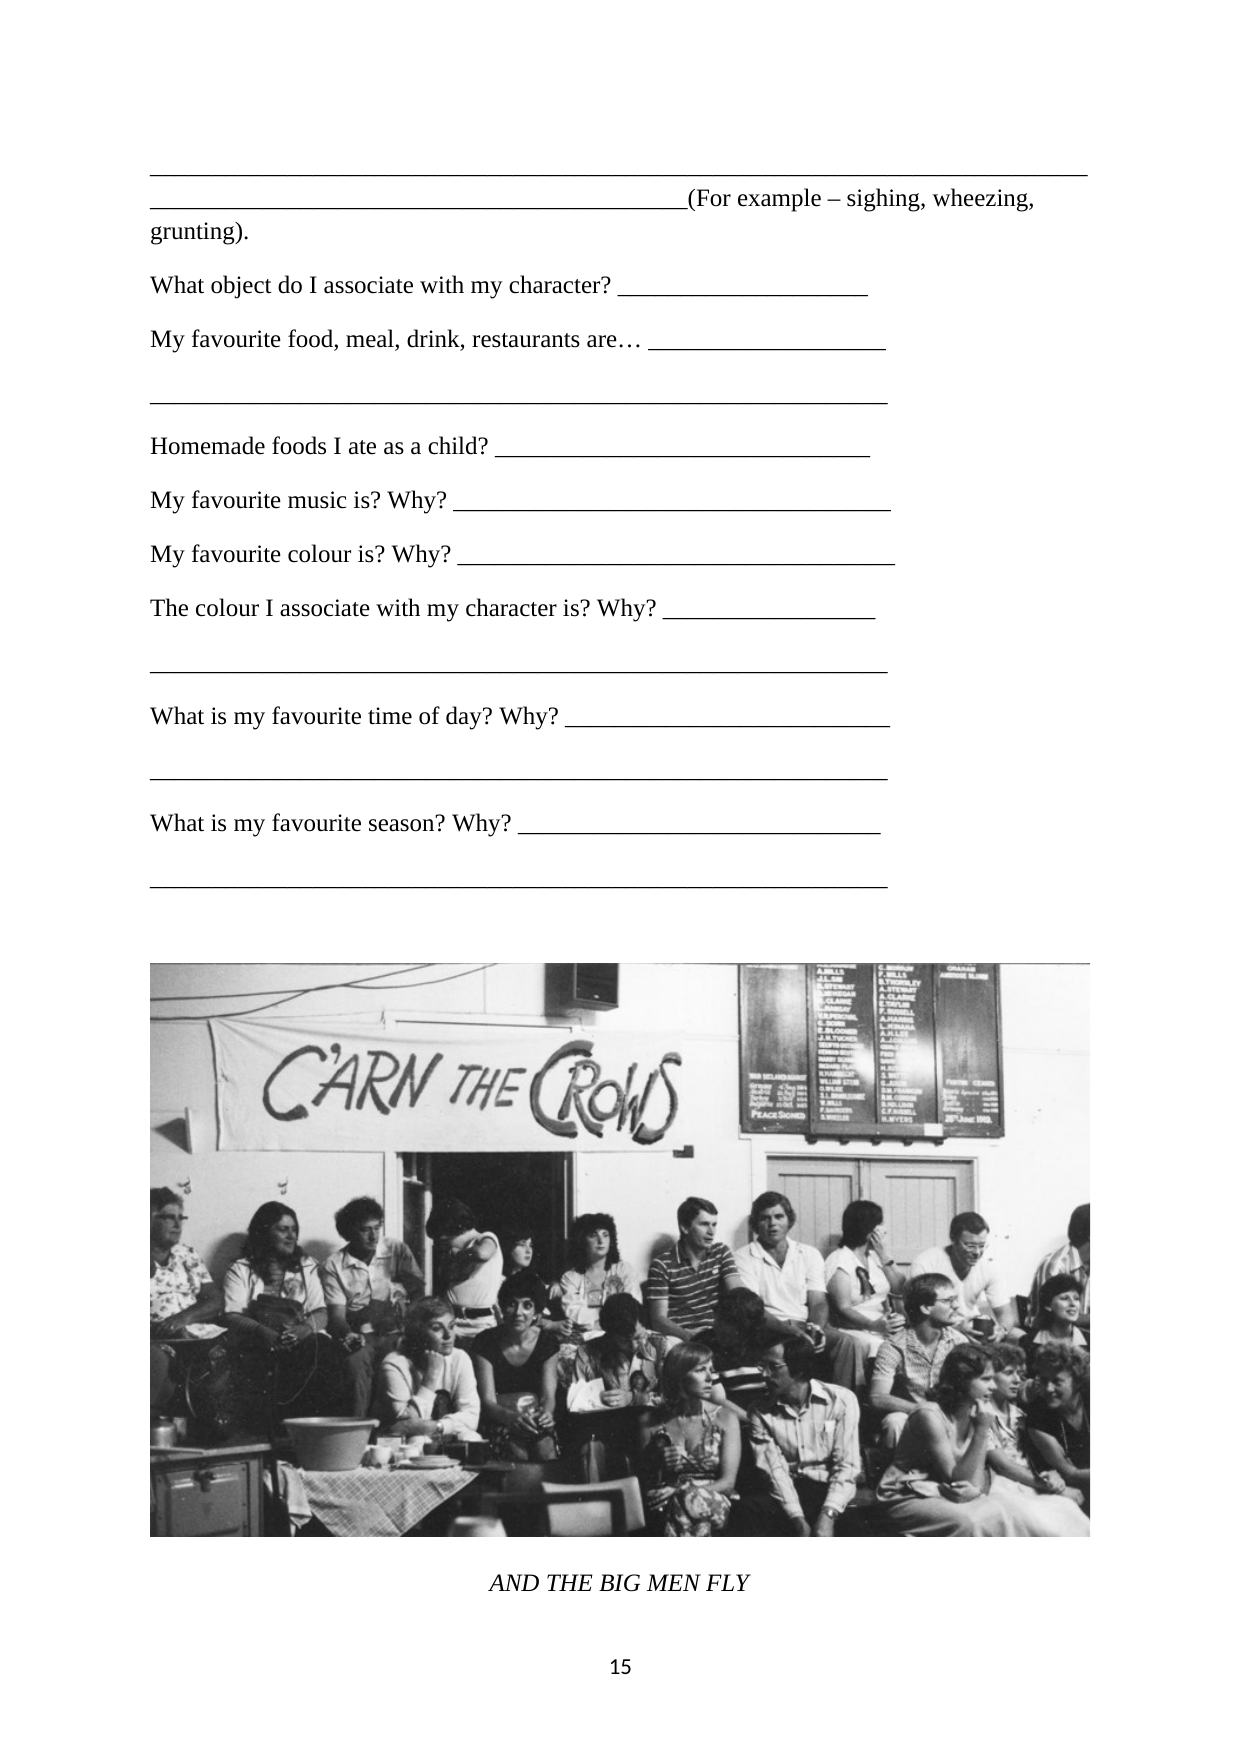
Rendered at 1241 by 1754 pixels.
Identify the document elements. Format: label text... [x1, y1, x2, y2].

text What is my favourite time of day? Why? __________________________ [150, 701, 1090, 729]
text My favourite colour is? Why? ___________________________________ [150, 539, 1090, 568]
text My favourite food, meal, drink, restaurants are… ___________________ [150, 324, 1090, 352]
text ___________________________________________________________ [150, 862, 1090, 891]
text ___________________________________________________________ [150, 378, 1090, 406]
text The colour I associate with my character is? Why? _________________ [150, 593, 1090, 622]
text ___________________________________________________________ [150, 754, 1090, 783]
text What is my favourite season? Why? _____________________________ [150, 808, 1090, 837]
text Homemade foods I ate as a child? ______________________________ [150, 431, 1090, 460]
text My favourite music is? Why? ___________________________________ [150, 485, 1090, 514]
text ___________________________________________________________ [150, 647, 1090, 676]
subtitle And the big men fly [150, 1568, 1090, 1597]
picture [150, 963, 1091, 1537]
text What object do I associate with my character? ____________________ [150, 270, 1090, 299]
text ______________________________________________________________________________________________________________________(For example – sighing, wheezing, grunting). [150, 150, 1090, 245]
